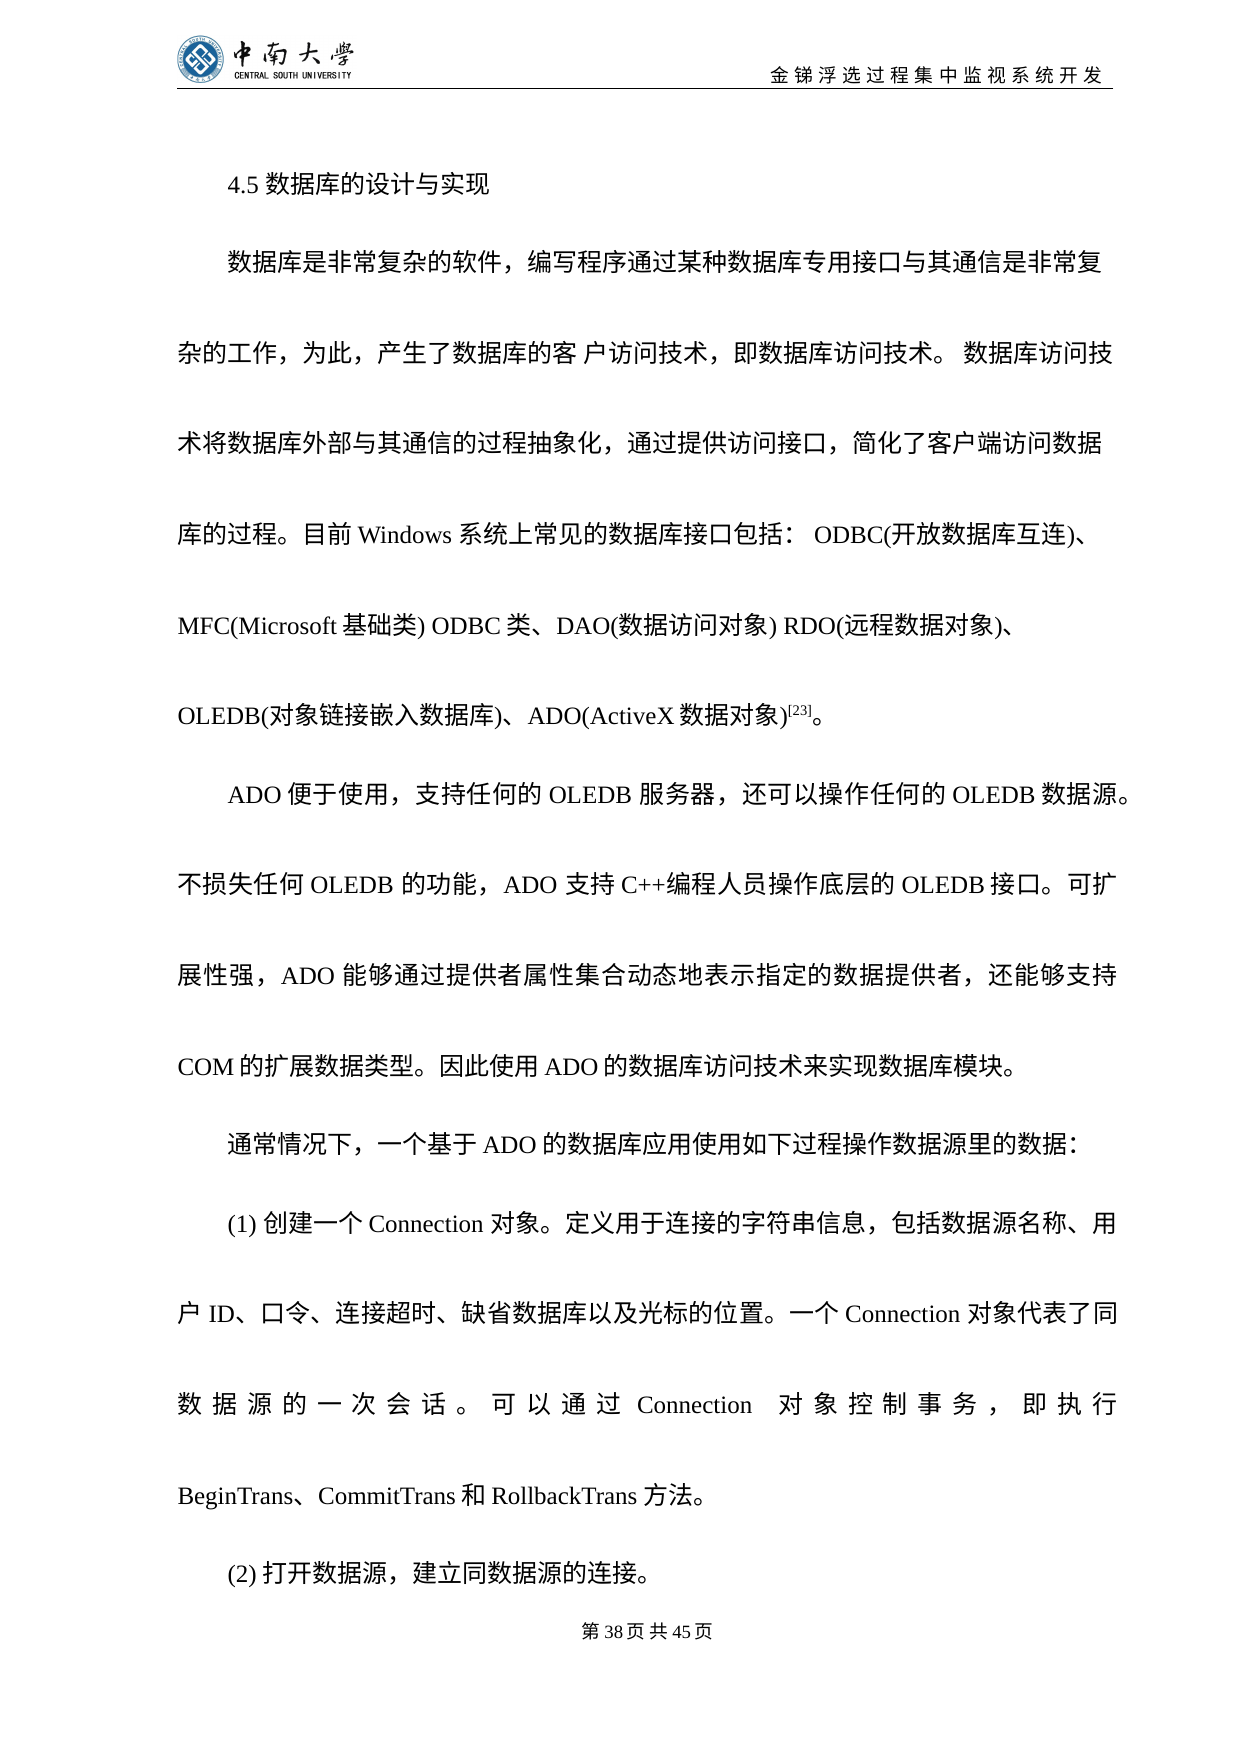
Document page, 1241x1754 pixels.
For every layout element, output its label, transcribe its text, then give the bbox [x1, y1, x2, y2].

text 通常情况下，一个基于ADO 的数据库应用使用如下过程操作数据源里的数据： [177, 1113, 1118, 1173]
picture [177, 35, 357, 83]
text ADO便于使用，支持任何的OLEDB 服务器，还可以操作任何的OLEDB数据源。不损失任何OLEDB 的功能，ADO 支持C++编程人员操作底层的OLEDB接口。可扩展性强，ADO 能够通过提供者属性集合动态地表示指定的数据提供者，还能够支持COM的扩展数据类型。因此使用ADO的数据库访问技术来实现数据库模块。 [177, 762, 1118, 1094]
text (2) 打开数据源，建立同数据源的连接。 [177, 1542, 1118, 1602]
text 数据库是非常复杂的软件，编写程序通过某种数据库专用接口与其通信是非常复杂的工作，为此，产生了数据库的客 户访问技术，即数据库访问技术。 数据库访问技术将数据库外部与其通信的过程抽象化，通过提供访问接口，简化了客户端访问数据库的过程。目前Windows 系统上常见的数据库接口包括： ODBC(开放数据库互连)、MFC(Microsoft基础类) ODBC类、DAO(数据访问对象) RDO(远程数据对象)、OLEDB(对象链接嵌入数据库)、ADO(ActiveX数据对象)[23]。 [177, 231, 1118, 744]
text 4.5 数据库的设计与实现 [177, 152, 1118, 212]
text (1) 创建一个Connection 对象。定义用于连接的字符串信息，包括数据源名称、用户 ID、口令、连接超时、缺省数据库以及光标的位置。一个Connection 对象代表了同数据源的一次会话。可以通过Connection 对象控制事务，即执行BeginTrans、CommitTrans和RollbackTrans 方法。 [177, 1191, 1118, 1523]
